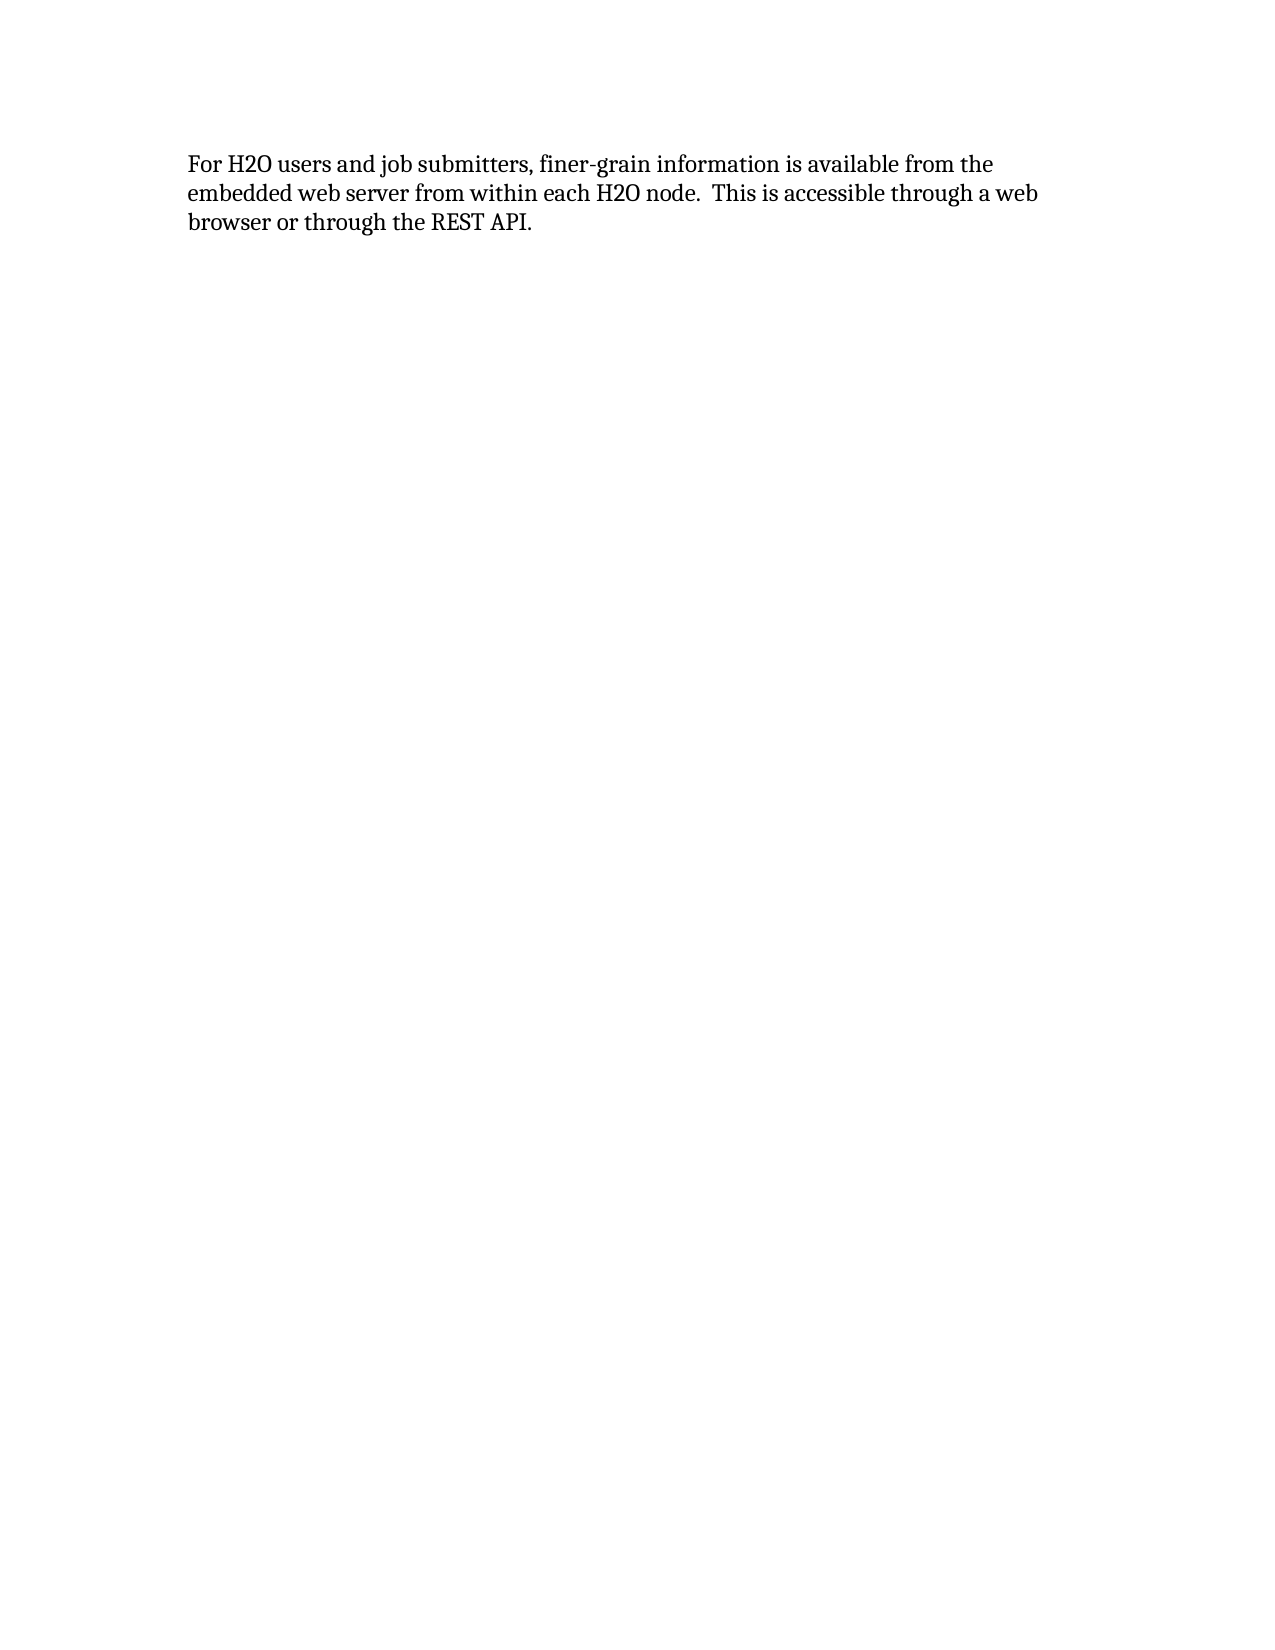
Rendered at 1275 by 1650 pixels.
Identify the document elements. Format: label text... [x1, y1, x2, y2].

text For H2O users and job submitters, finer-grain information is available from the embedded web server from within each H2O node. This is accessible through a web browser or through the REST API. [187, 150, 1087, 236]
